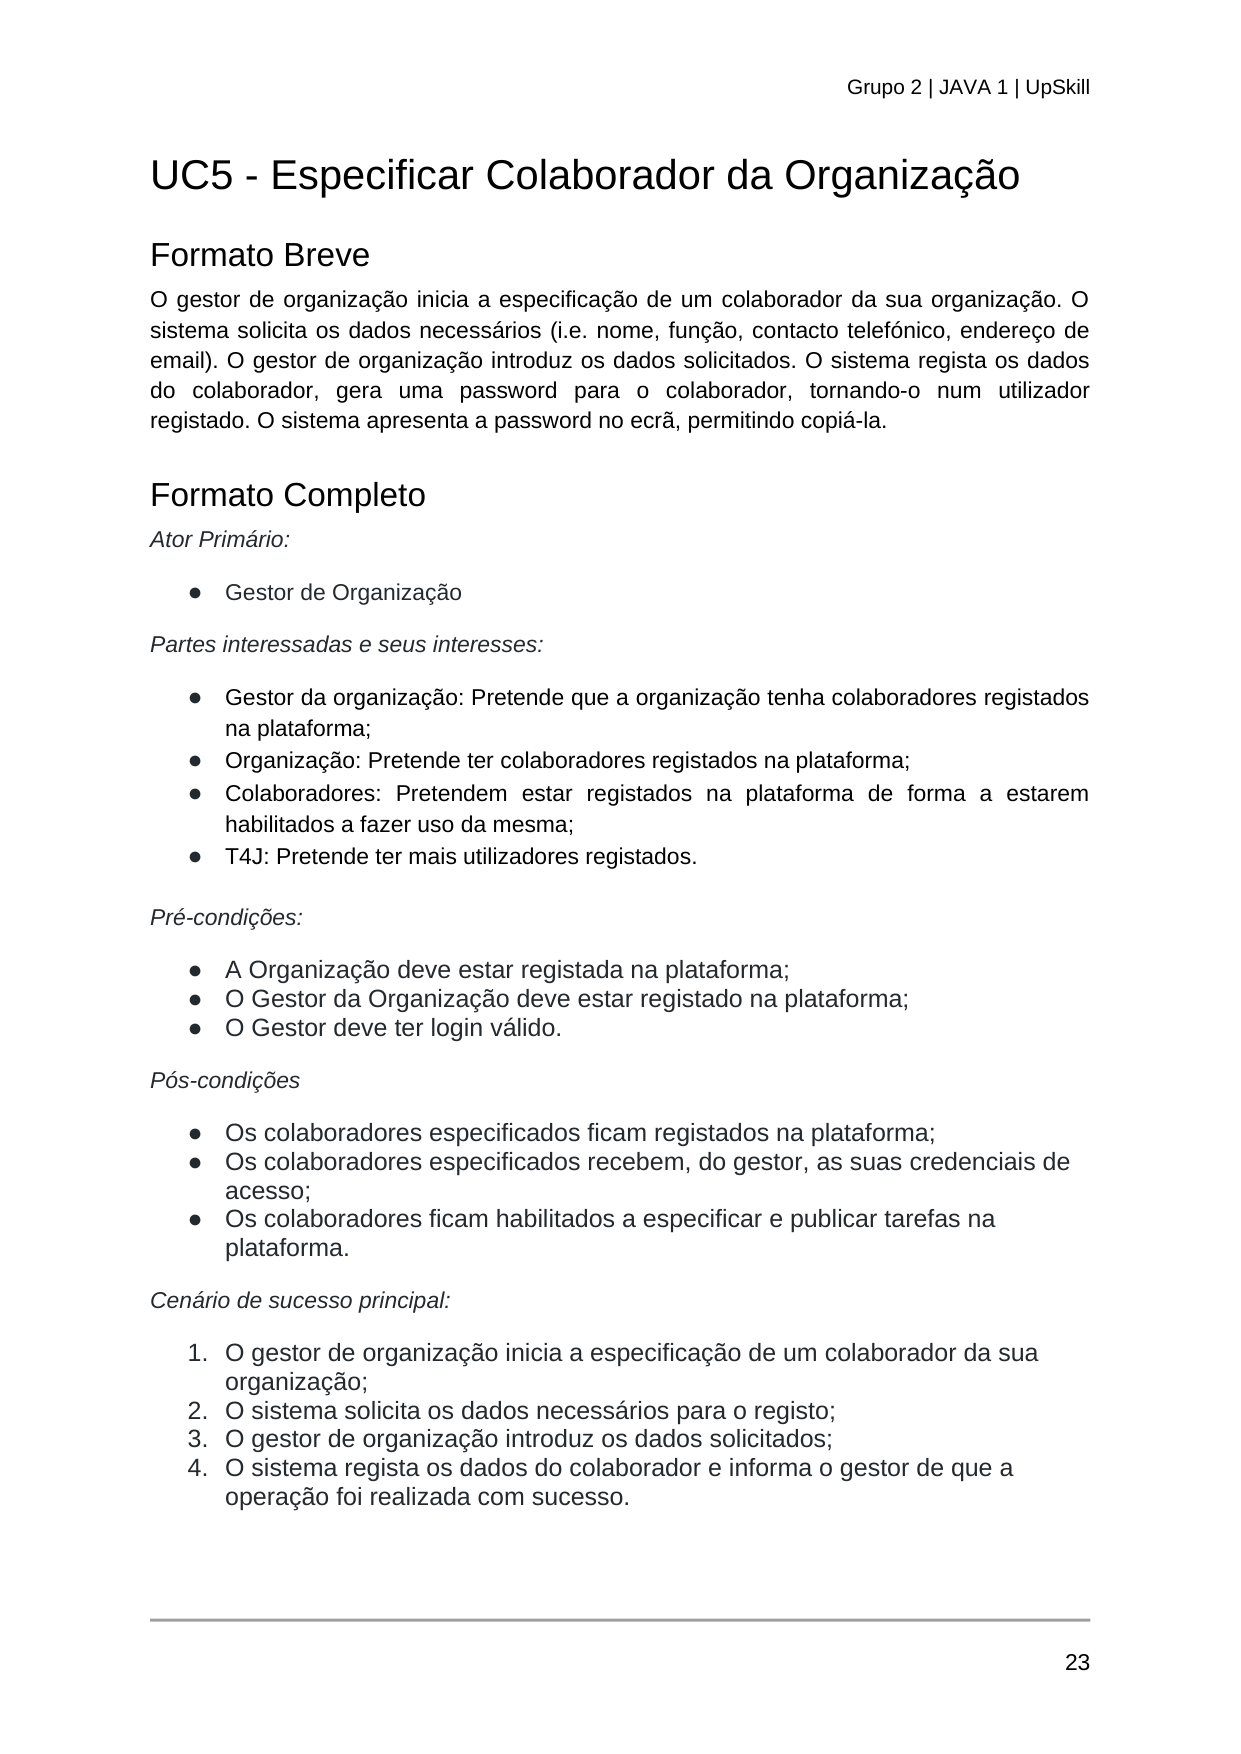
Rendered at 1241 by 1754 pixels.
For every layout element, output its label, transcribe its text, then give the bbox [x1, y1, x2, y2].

subtitle Formato Completo [150, 475, 1090, 513]
list Organização: Pretende ter colaboradores registados na plataforma; [187, 745, 1090, 774]
list O Gestor da Organização deve estar registado na plataforma; [187, 984, 1090, 1013]
text Ator Primário: [150, 526, 1090, 552]
list O gestor de organização inicia a especificação de um colaborador da sua organização; [187, 1338, 1090, 1396]
list A Organização deve estar registada na plataforma; [187, 956, 1090, 984]
list O Gestor deve ter login válido. [187, 1013, 1090, 1042]
text O gestor de organização inicia a especificação de um colaborador da sua organização. O sistema solicita os dados necessários (i.e. nome, função, contacto telefónico, endereço de email). O gestor de organização introduz os dados solicitados. O sistema regista os dados do colaborador, gera uma password para o colaborador, tornando-o num utilizador registado. O sistema apresenta a password no ecrã, permitindo copiá-la. [150, 286, 1090, 433]
text Cenário de sucesso principal: [150, 1287, 1090, 1313]
list O sistema regista os dados do colaborador e informa o gestor de que a operação foi realizada com sucesso. [187, 1453, 1090, 1511]
list O gestor de organização introduz os dados solicitados; [187, 1424, 1090, 1453]
subtitle UC5 - Especificar Colaborador da Organização [150, 150, 1090, 198]
list Os colaboradores especificados recebem, do gestor, as suas credenciais de acesso; [187, 1147, 1090, 1204]
text Pré-condições: [150, 904, 1090, 931]
list Os colaboradores especificados ficam registados na plataforma; [187, 1118, 1090, 1147]
list O sistema solicita os dados necessários para o registo; [187, 1396, 1090, 1424]
list Colaboradores: Pretendem estar registados na plataforma de forma a estarem habilitados a fazer uso da mesma; [187, 778, 1090, 837]
list Gestor de Organização [187, 577, 1090, 606]
list T4J: Pretende ter mais utilizadores registados. [187, 841, 1090, 870]
list Gestor da organização: Pretende que a organização tenha colaboradores registados na plataforma; [187, 682, 1090, 741]
text Partes interessadas e seus interesses: [150, 631, 1090, 657]
subtitle Formato Breve [150, 235, 1090, 274]
list Os colaboradores ficam habilitados a especificar e publicar tarefas na plataforma. [187, 1204, 1090, 1262]
text Pós-condições [150, 1067, 1090, 1093]
